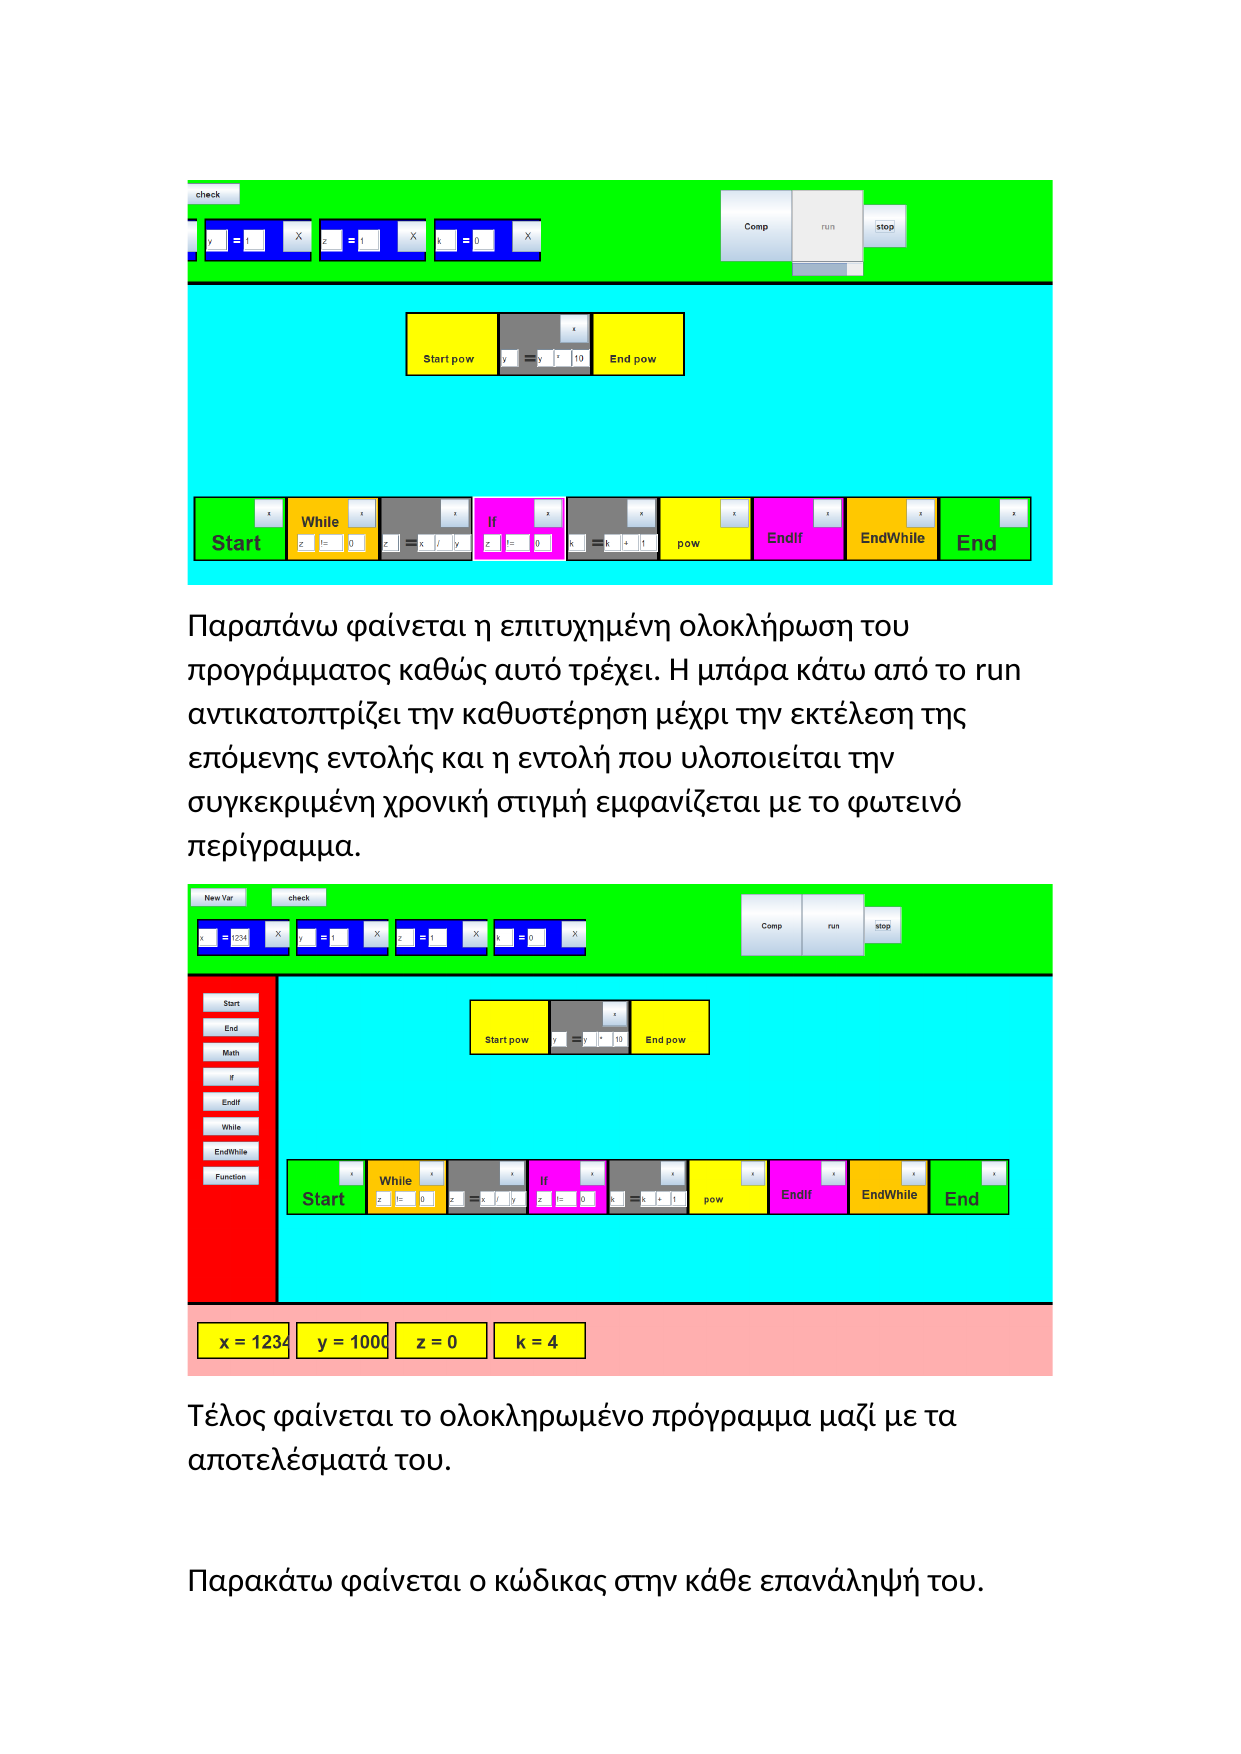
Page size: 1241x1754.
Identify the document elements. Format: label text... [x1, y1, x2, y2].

text Τέλος φαίνεται το ολοκληρωμένο πρόγραμμα μαζί με τα αποτελέσματά του. [187, 1394, 1053, 1479]
picture [187, 884, 1053, 1376]
picture [187, 180, 1053, 585]
text Παρακάτω φαίνεται ο κώδικας στην κάθε επανάληψή του. [187, 1559, 1053, 1600]
text Παραπάνω φαίνεται η επιτυχημένη ολοκλήρωση του προγράμματος καθώς αυτό τρέχει. Η μπάρα κάτω από το run αντικατοπτρίζει την καθυστέρηση μέχρι την εκτέλεση της επόμενης εντολής και η εντολή που υλοποιείται την συγκεκριμένη χρονική στιγμή εμφανίζεται με το φωτεινό περίγραμμα. [187, 604, 1053, 864]
